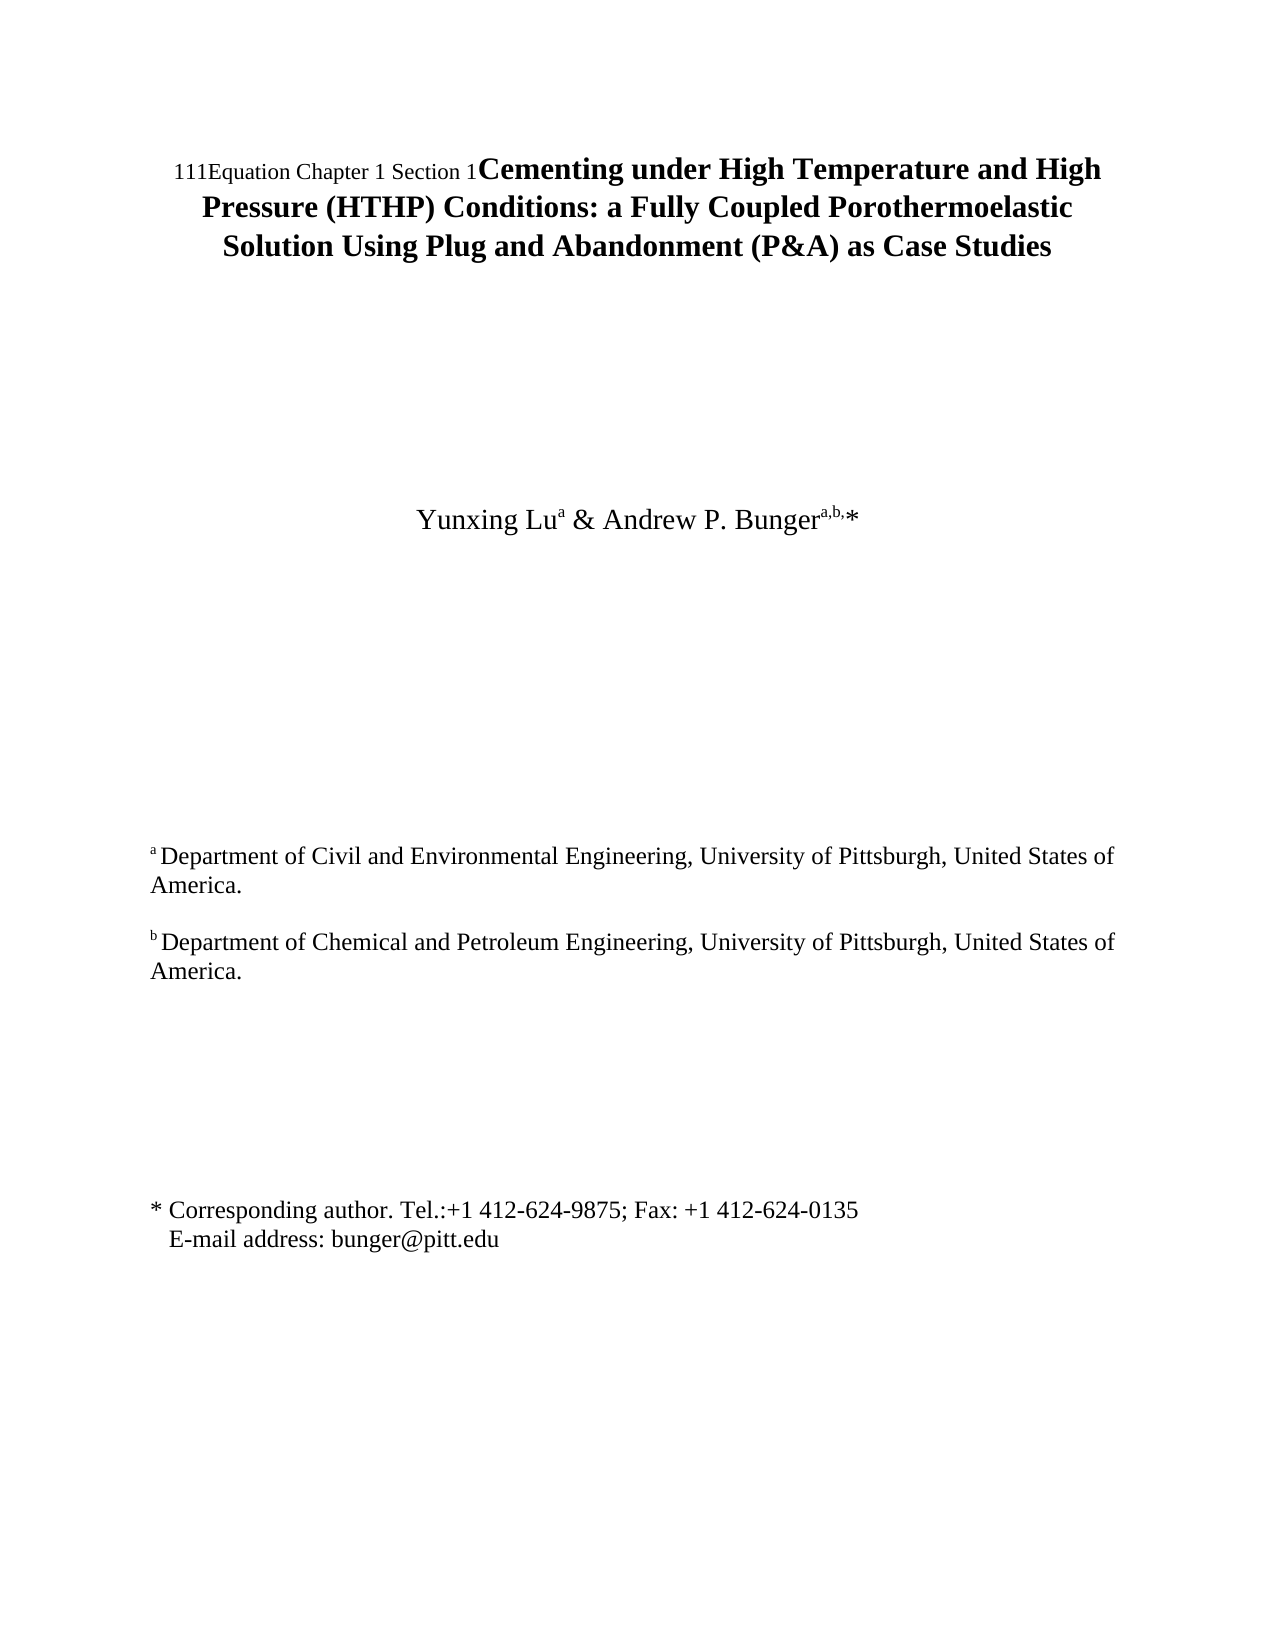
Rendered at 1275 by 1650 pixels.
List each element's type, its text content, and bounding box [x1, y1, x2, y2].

text E-mail address: bunger@pitt.edu [150, 1224, 1125, 1253]
text Cementing under High Temperature and High Pressure (HTHP) Conditions: a Fully Coupled Porothermoelastic Solution Using Plug and Abandonment (P&A) as Case Studies [150, 150, 1125, 263]
text * Corresponding author. Tel.:+1 412-624-9875; Fax: +1 412-624-0135 [150, 1196, 1125, 1224]
text a Department of Civil and Environmental Engineering, University of Pittsburgh, United States of America. [150, 841, 1125, 898]
text b Department of Chemical and Petroleum Engineering, University of Pittsburgh, United States of America. [150, 927, 1125, 985]
text Yunxing Lua & Andrew P. Bungera,b,* [150, 502, 1125, 536]
